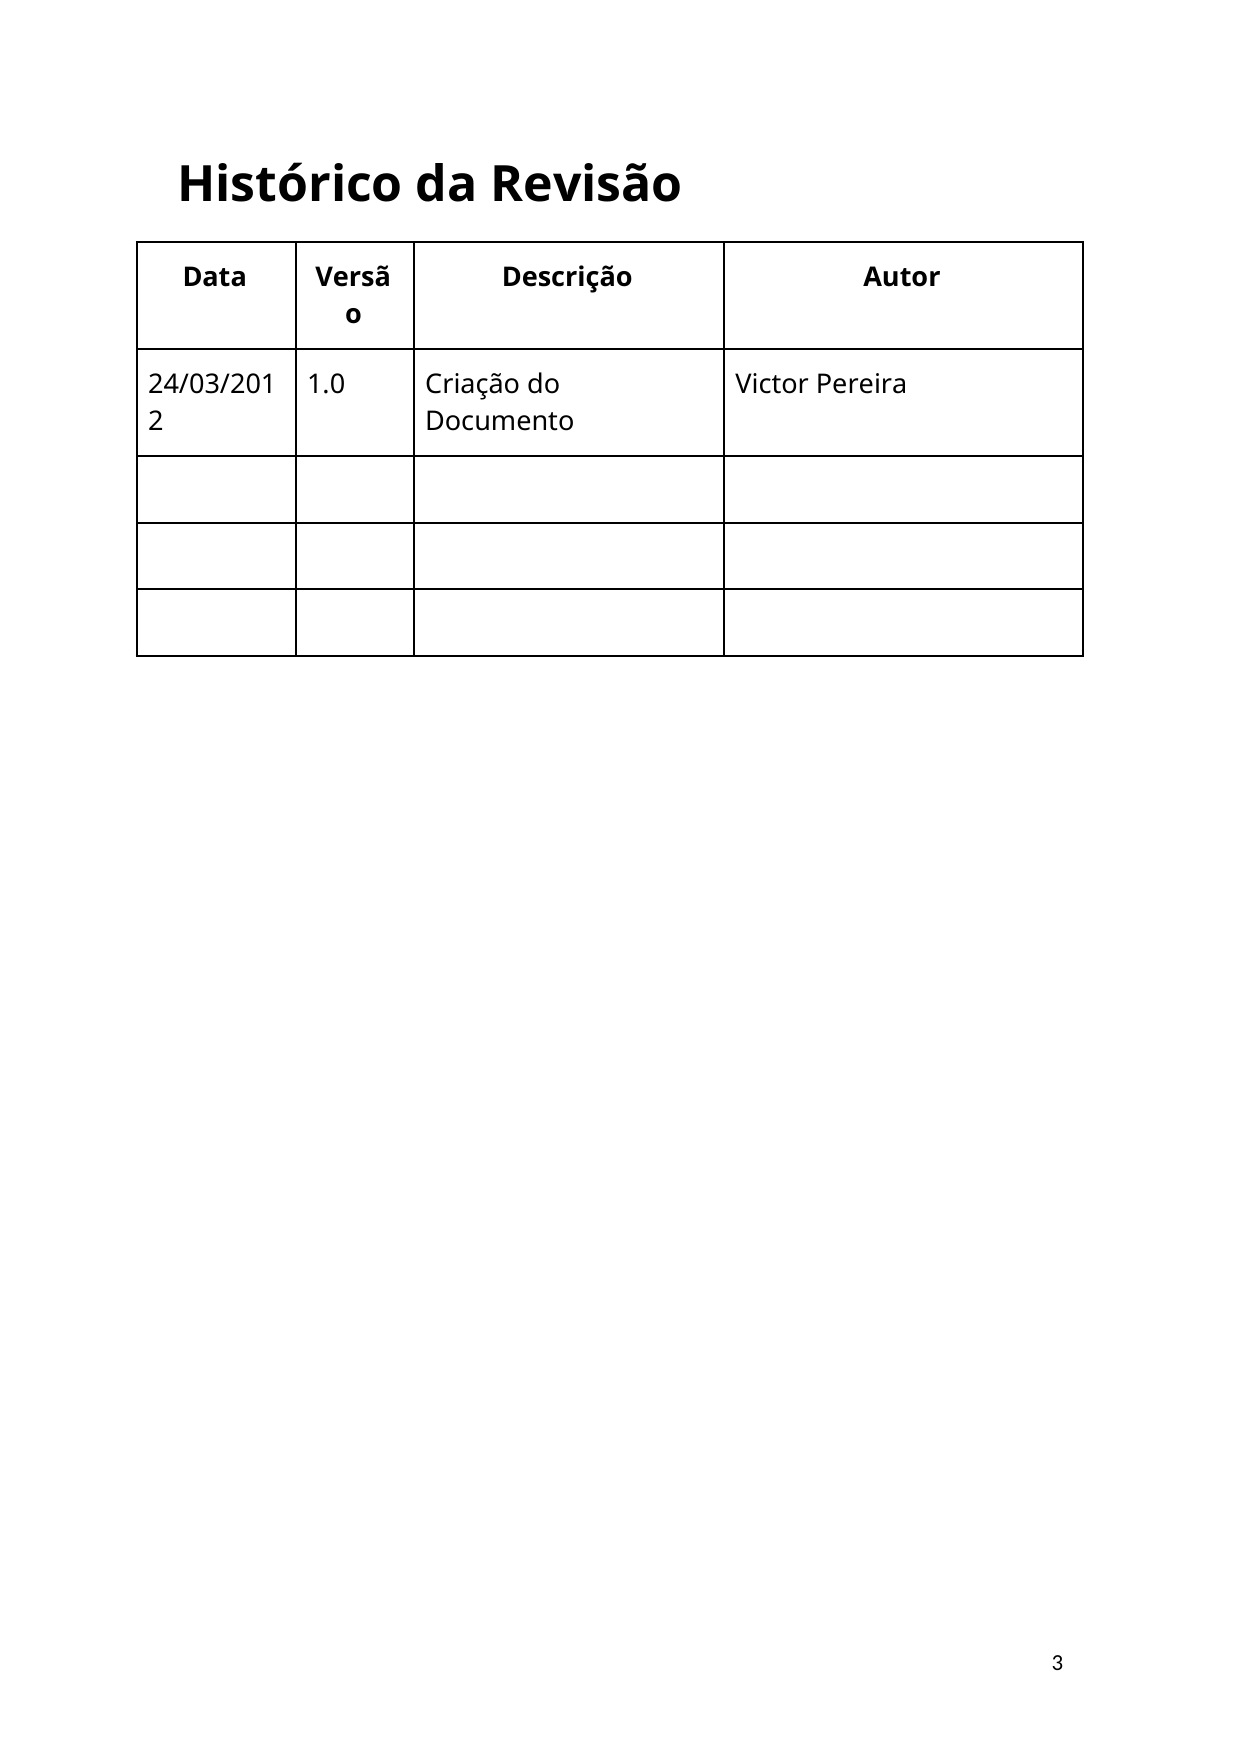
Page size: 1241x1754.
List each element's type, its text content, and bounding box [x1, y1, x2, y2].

table_header Data [138, 243, 295, 348]
table_cell Victor Pereira [725, 350, 1082, 455]
table_cell [297, 457, 413, 522]
table_cell [138, 457, 295, 522]
text Histórico da Revisão [177, 148, 1063, 216]
table_cell [415, 590, 723, 655]
table_header Autor [725, 243, 1082, 348]
table_cell 24/03/2012 [138, 350, 295, 455]
table_cell [138, 590, 295, 655]
table_header Descrição [415, 243, 723, 348]
table_cell Criação do Documento [415, 350, 723, 455]
table_header Versão [297, 243, 413, 348]
table_cell [297, 590, 413, 655]
table_cell [725, 457, 1082, 522]
table_cell [725, 524, 1082, 588]
table_cell [415, 524, 723, 588]
table_cell [415, 457, 723, 522]
table_cell [297, 524, 413, 588]
table_cell [138, 524, 295, 588]
table_cell 1.0 [297, 350, 413, 455]
table_cell [725, 590, 1082, 655]
